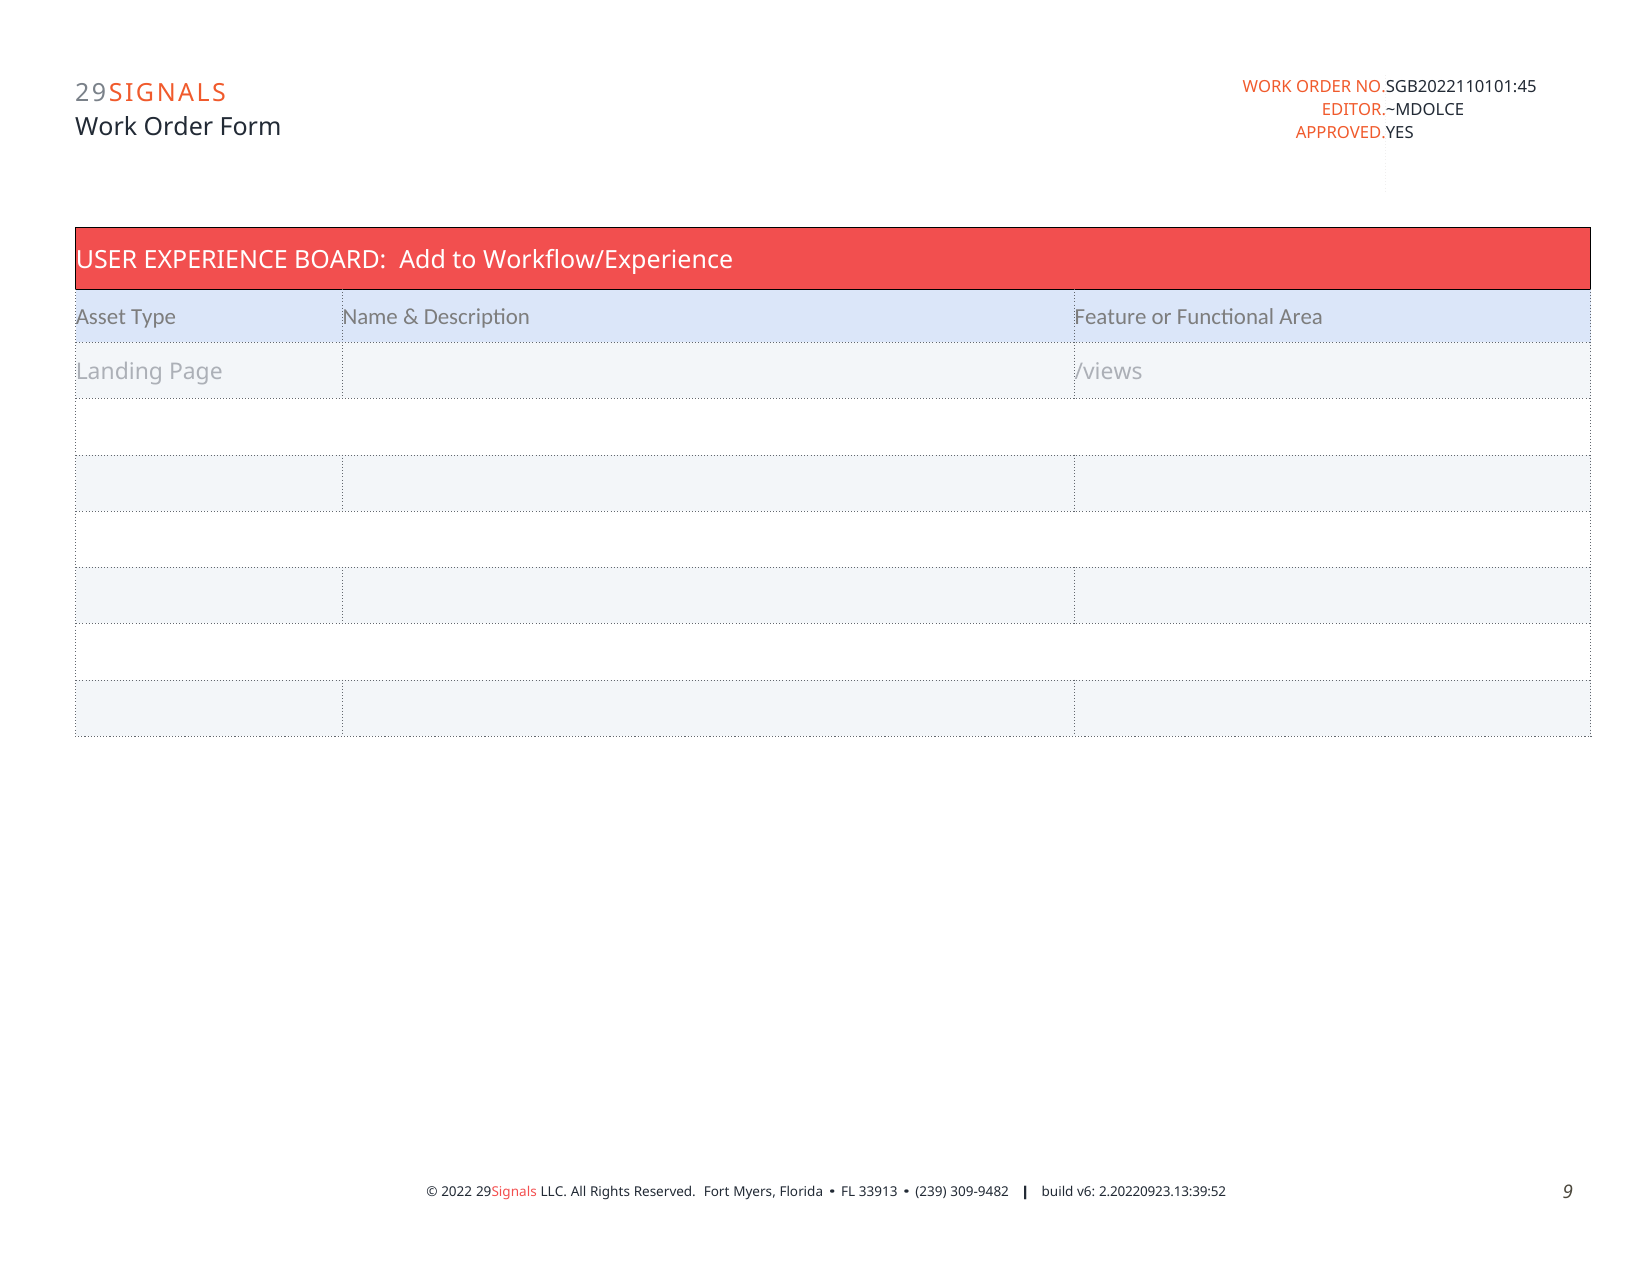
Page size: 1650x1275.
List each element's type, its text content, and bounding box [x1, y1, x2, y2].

table_cell Feature or Functional Area [1074, 290, 1591, 342]
table_cell Landing Page [76, 342, 342, 398]
table_cell [76, 680, 342, 736]
table_cell [76, 398, 1591, 454]
table_cell [1074, 680, 1591, 736]
table_cell [342, 455, 1074, 511]
table_cell [342, 680, 1074, 736]
table_cell [76, 567, 342, 623]
table_cell [76, 623, 1591, 679]
table_cell [1074, 455, 1591, 511]
table_cell [342, 342, 1074, 398]
table_cell [342, 567, 1074, 623]
table_cell [1074, 567, 1591, 623]
table_header USER EXPERIENCE BOARD: Add to Workflow/Experience [76, 228, 1590, 289]
table_cell Name & Description [342, 290, 1074, 342]
table_cell [76, 455, 342, 511]
table_cell /views [1074, 342, 1591, 398]
table_cell Asset Type [76, 290, 342, 342]
table_cell [76, 511, 1591, 567]
